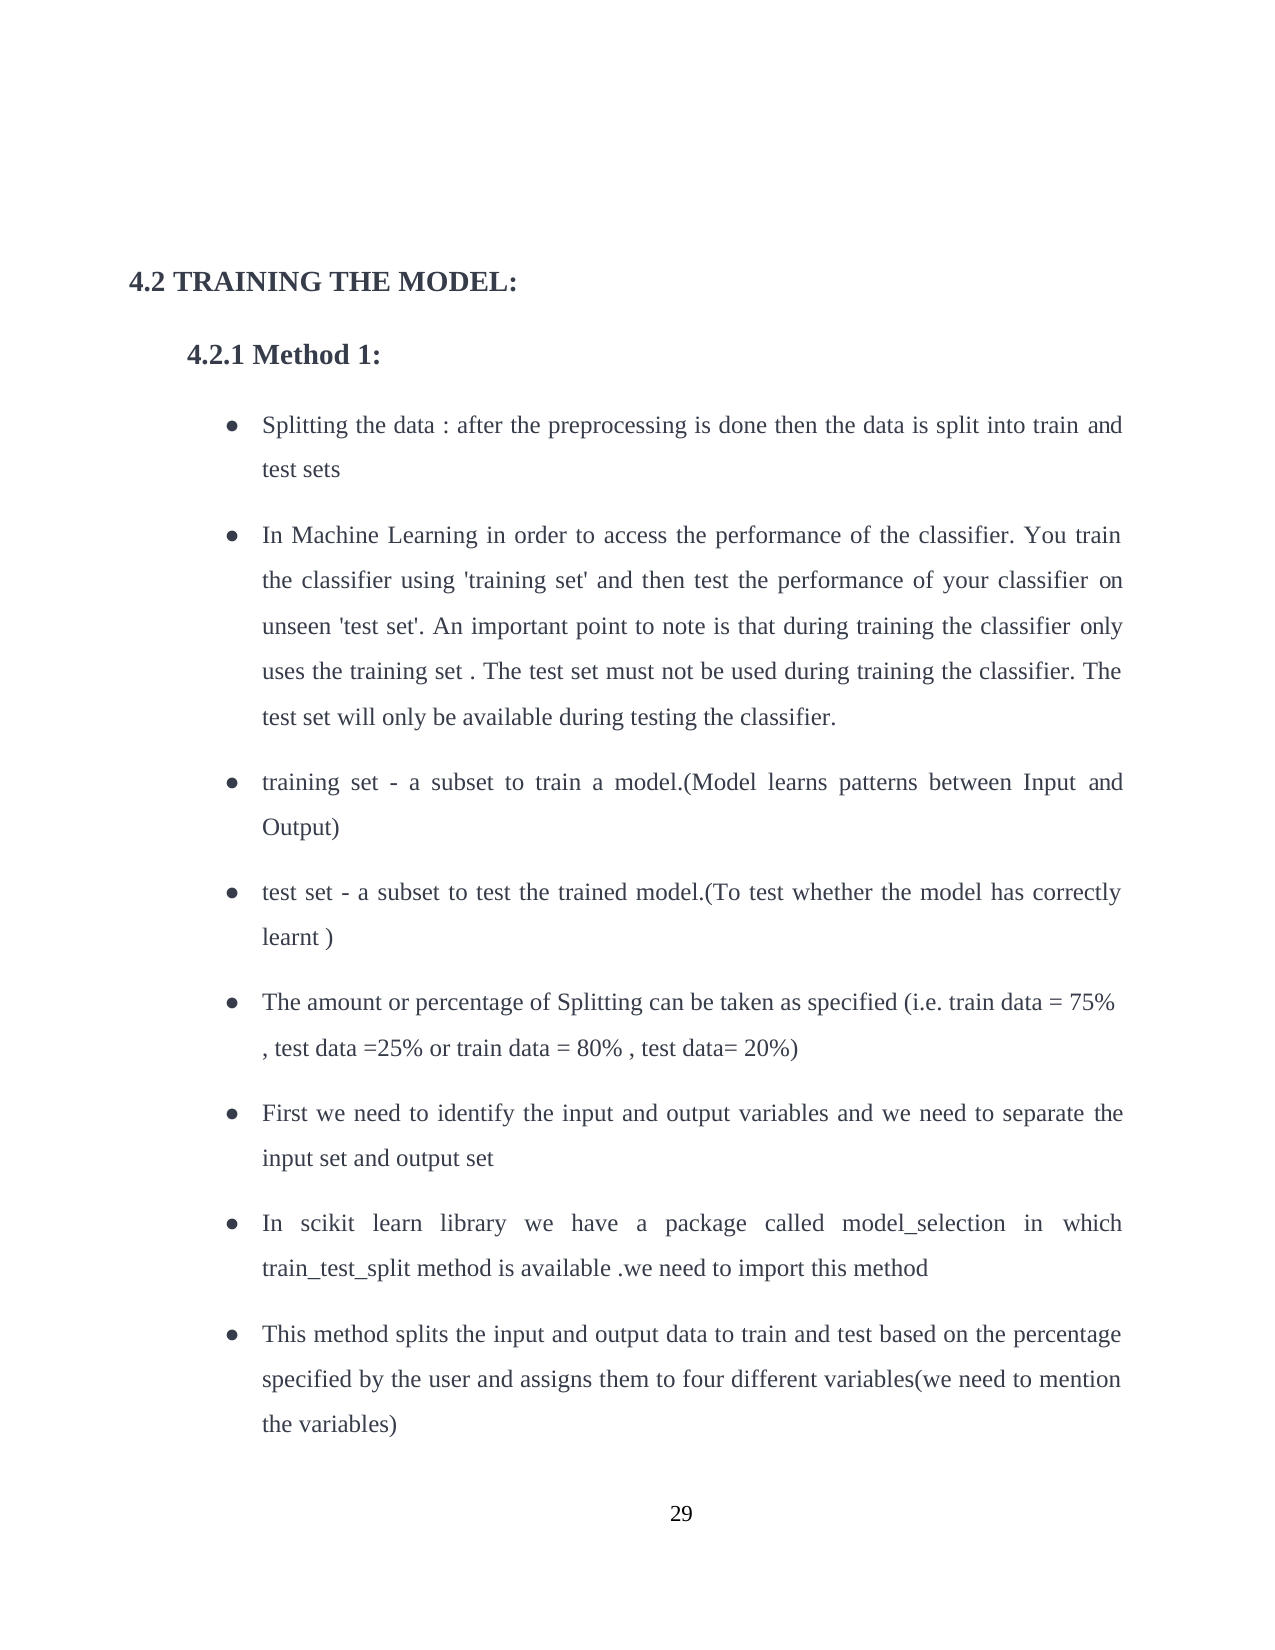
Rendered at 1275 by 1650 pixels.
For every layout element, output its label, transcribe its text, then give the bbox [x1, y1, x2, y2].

list The amount or percentage of Splitting can be taken as specified (i.e. train data = 75% [224, 987, 1250, 1016]
list test set - a subset to test the trained model.(To test whether the model has correctly learnt ) [224, 877, 1123, 951]
list First we need to identify the input and output variables and we need to separate the input set and output set [224, 1098, 1123, 1172]
list training set - a subset to train a model.(Model learns patterns between Input and Output) [224, 767, 1123, 840]
subtitle TRAINING THE MODEL: [129, 264, 1250, 297]
text , test data =25% or train data = 80% , test data= 20%) [262, 1033, 1250, 1061]
list In Machine Learning in order to access the performance of the classifier. You train the classifier using 'training set' and then test the performance of your classifier on unseen 'test set'. An important point to note is that during training the classifier only uses the training set . The test set must not be used during training the classifier. The test set will only be available during testing the classifier. [224, 520, 1123, 730]
list Splitting the data : after the preprocessing is done then the data is split into train and test sets [224, 410, 1122, 483]
list Method 1: [187, 337, 1250, 371]
list In scikit learn library we have a package called model_selection in which train_test_split method is available .we need to import this method [224, 1208, 1122, 1282]
list This method splits the input and output data to train and test based on the percentage specified by the user and assigns them to four different variables(we need to mention the variables) [224, 1319, 1123, 1438]
